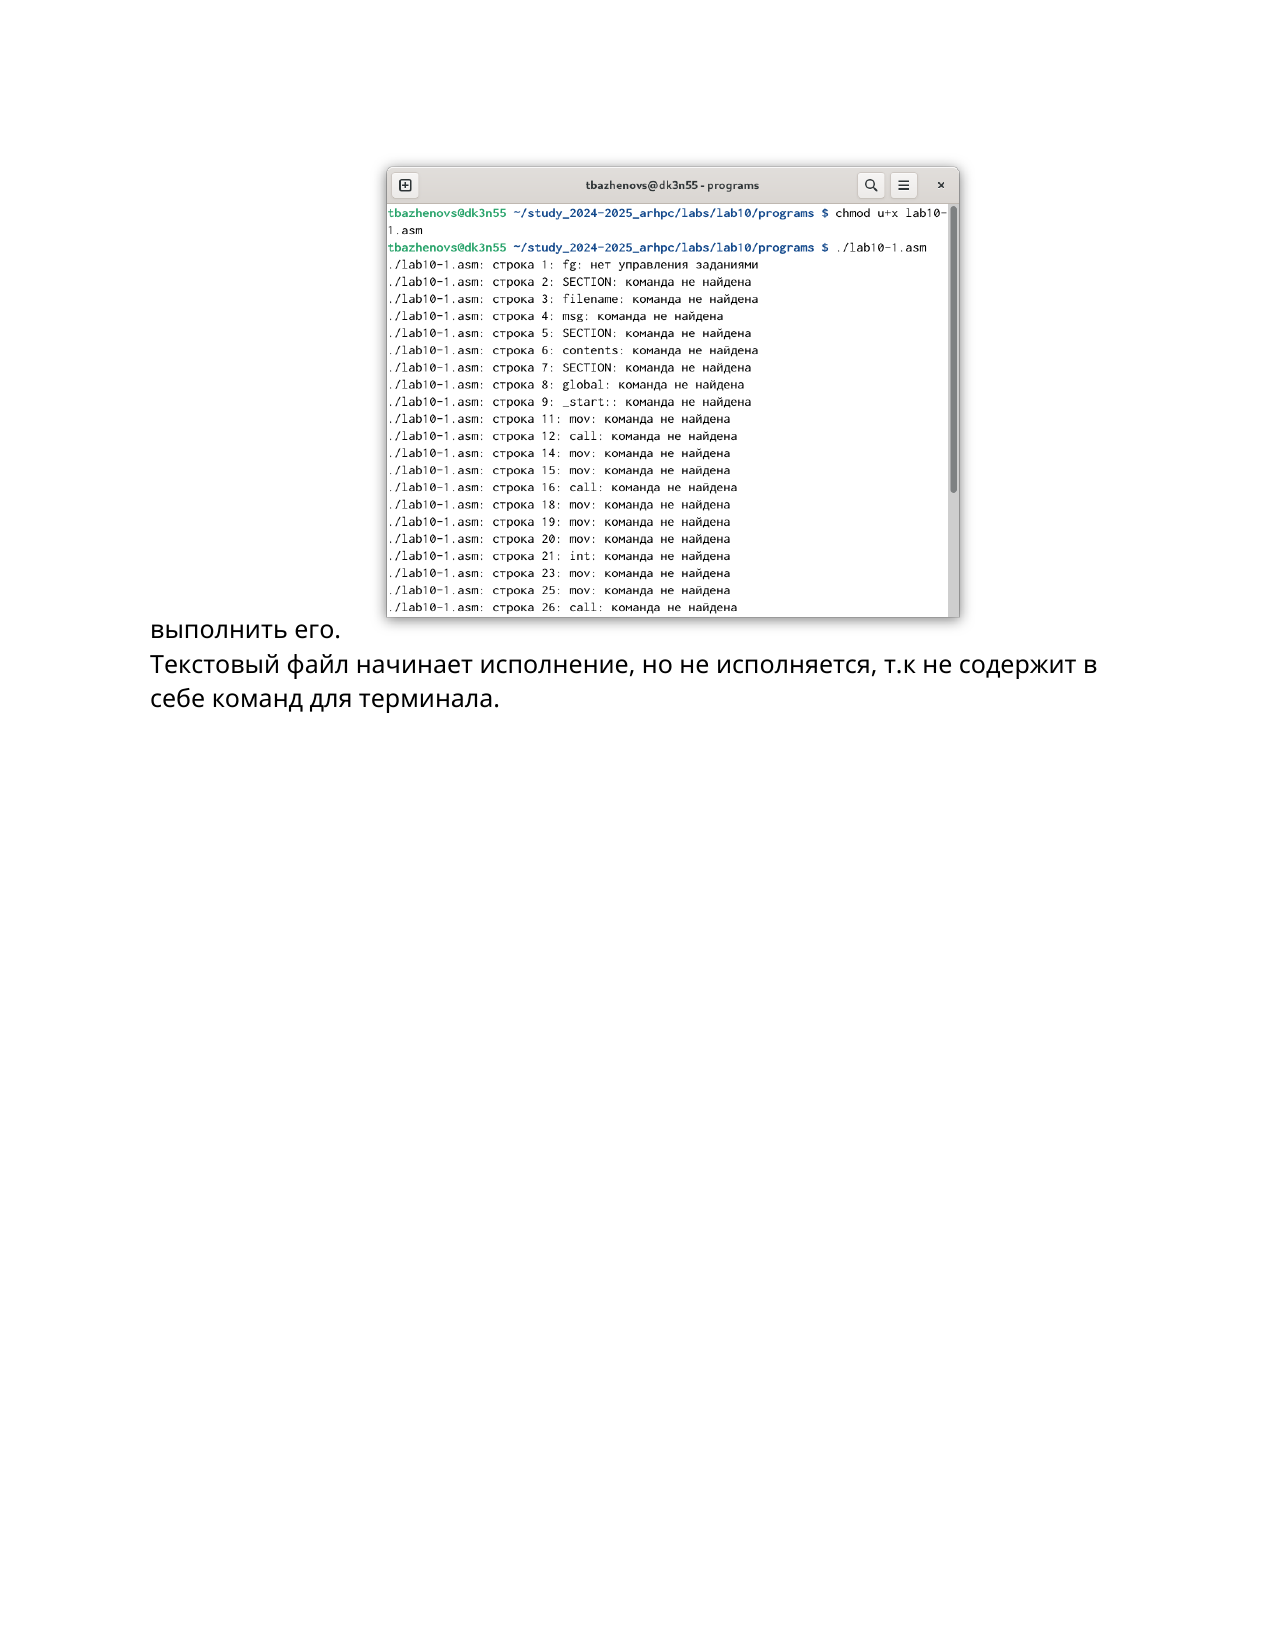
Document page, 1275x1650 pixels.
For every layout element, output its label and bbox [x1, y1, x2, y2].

picture [366, 150, 979, 639]
text [150, 150, 1125, 714]
